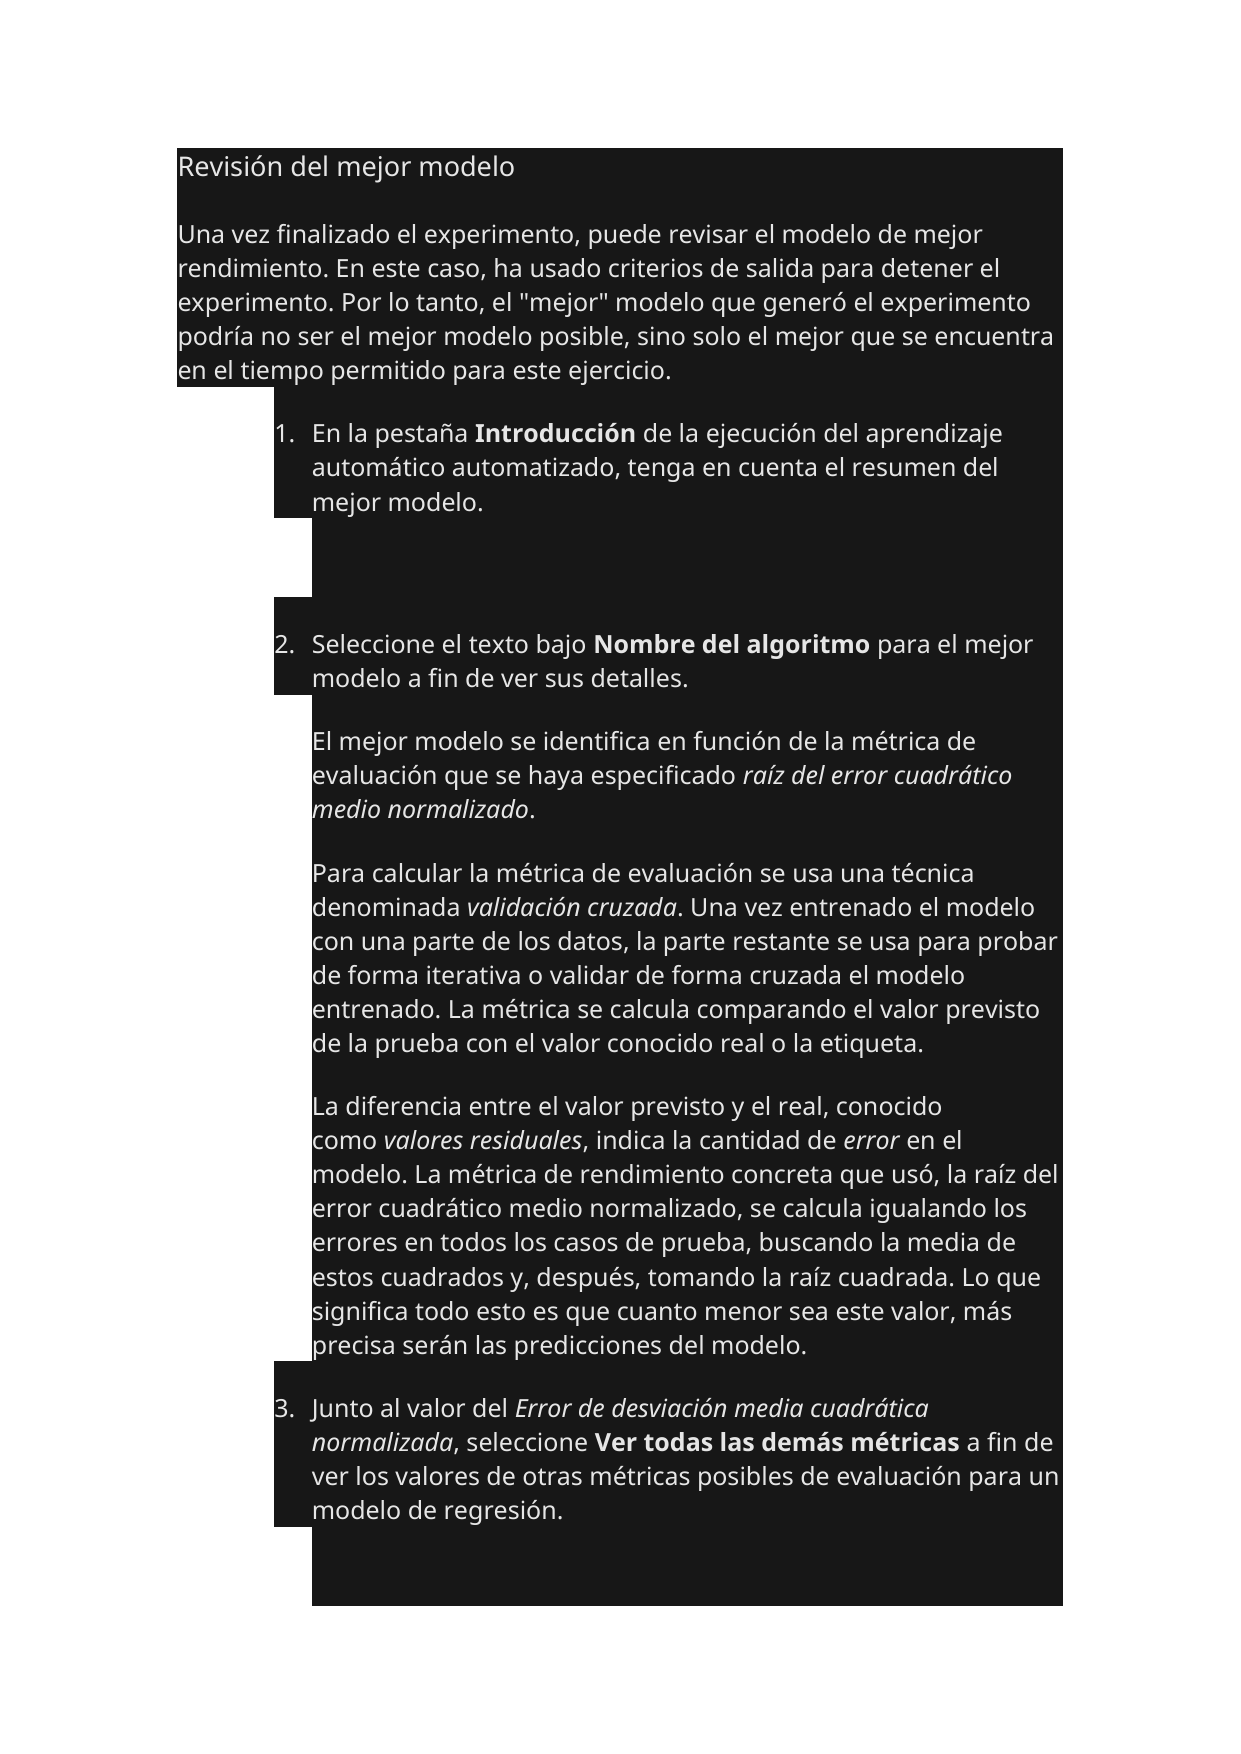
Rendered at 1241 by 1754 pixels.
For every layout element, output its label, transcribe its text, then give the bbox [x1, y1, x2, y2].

list Junto al valor del Error de desviación media cuadrática normalizada, seleccione Ver todas las demás métricas a fin de ver los valores de otras métricas posibles de evaluación para un modelo de regresión. [274, 1391, 1063, 1527]
list Seleccione el texto bajo Nombre del algoritmo para el mejor modelo a fin de ver sus detalles. [274, 627, 1063, 695]
list En la pestaña Introducción de la ejecución del aprendizaje automático automatizado, tenga en cuenta el resumen del mejor modelo. [274, 416, 1063, 518]
text El mejor modelo se identifica en función de la métrica de evaluación que se haya especificado raíz del error cuadrático medio normalizado. [312, 724, 1063, 826]
text Para calcular la métrica de evaluación se usa una técnica denominada validación cruzada. Una vez entrenado el modelo con una parte de los datos, la parte restante se usa para probar de forma iterativa o validar de forma cruzada el modelo entrenado. La métrica se calcula comparando el valor previsto de la prueba con el valor conocido real o la etiqueta. [312, 855, 1063, 1060]
text Una vez finalizado el experimento, puede revisar el modelo de mejor rendimiento. En este caso, ha usado criterios de salida para detener el experimento. Por lo tanto, el "mejor" modelo que generó el experimento podría no ser el mejor modelo posible, sino solo el mejor que se encuentra en el tiempo permitido para este ejercicio. [177, 217, 1063, 387]
text La diferencia entre el valor previsto y el real, conocido como valores residuales, indica la cantidad de error en el modelo. La métrica de rendimiento concreta que usó, la raíz del error cuadrático medio normalizado, se calcula igualando los errores en todos los casos de prueba, buscando la media de estos cuadrados y, después, tomando la raíz cuadrada. Lo que significa todo esto es que cuanto menor sea este valor, más precisa serán las predicciones del modelo. [312, 1089, 1063, 1361]
subtitle Revisión del mejor modelo [177, 148, 1063, 184]
